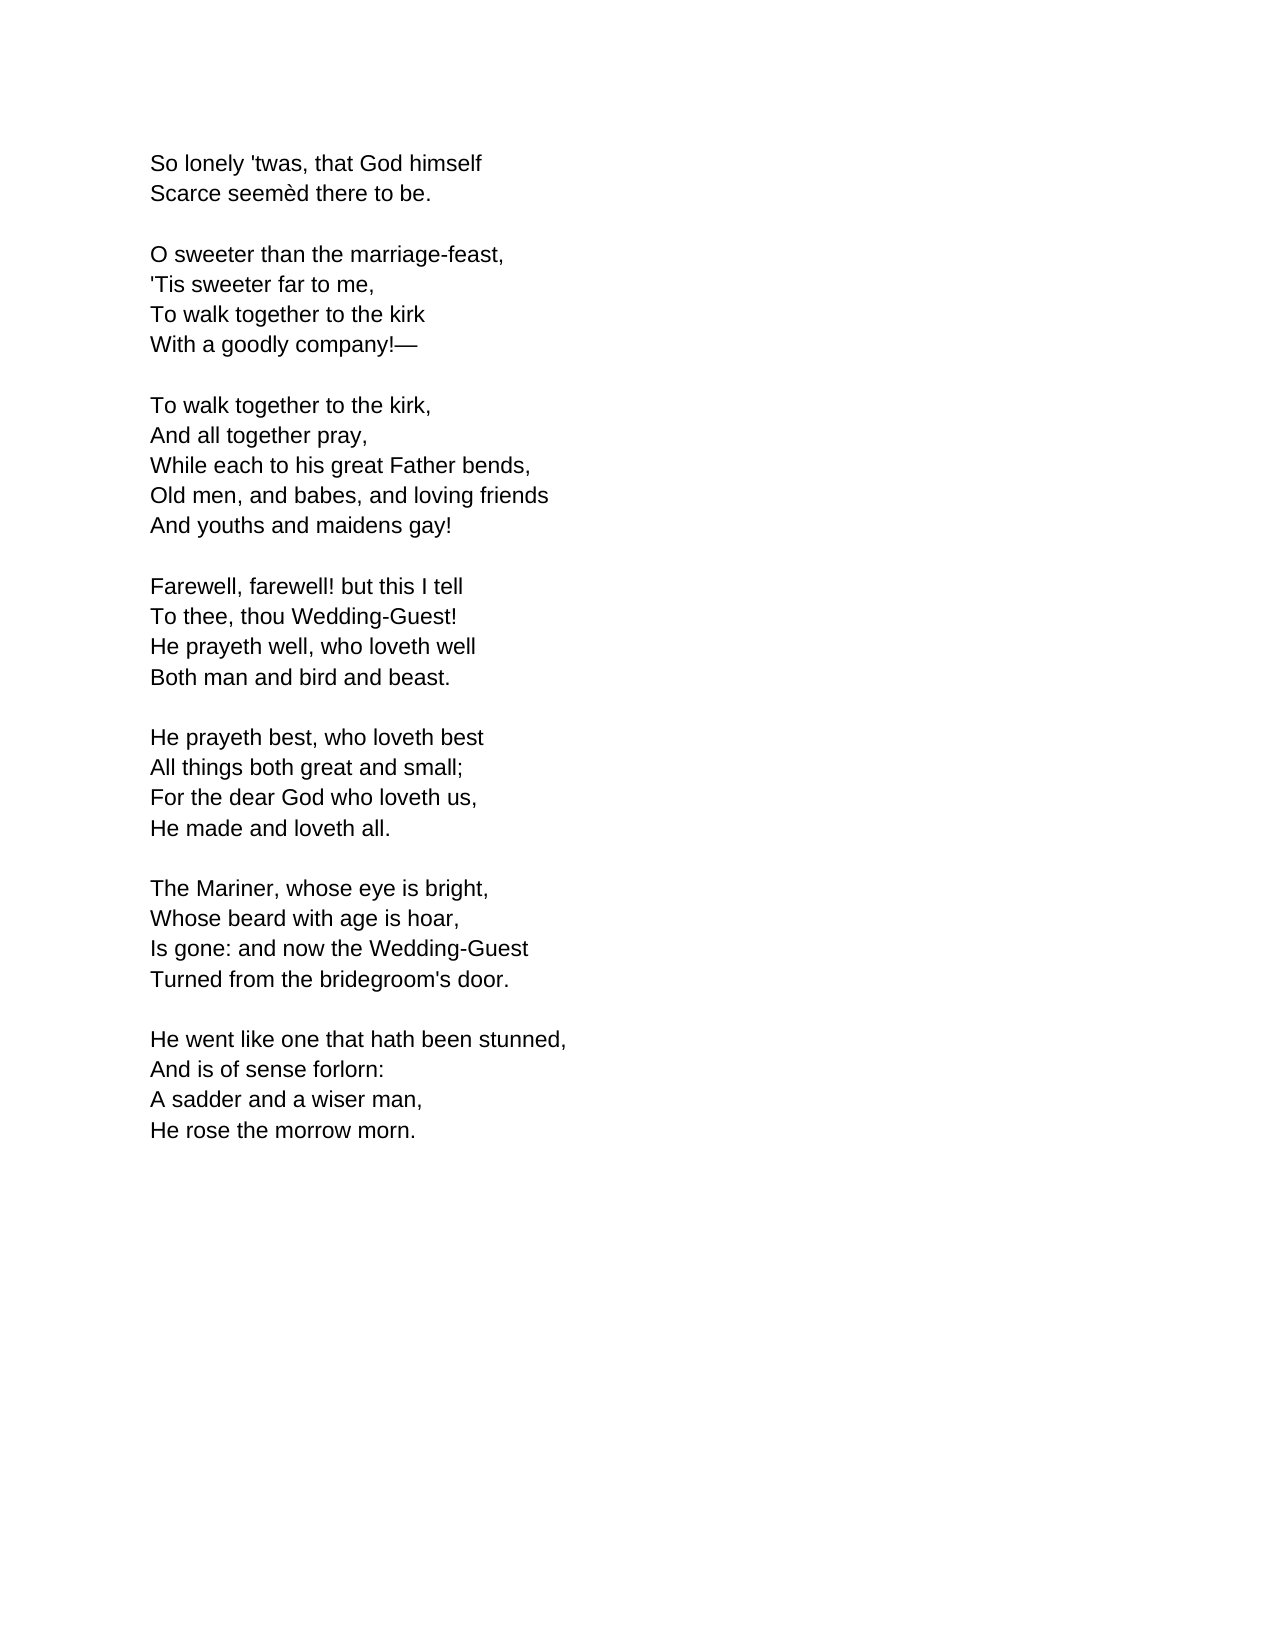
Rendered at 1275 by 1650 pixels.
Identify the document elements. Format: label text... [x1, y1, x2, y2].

text The Mariner, whose eye is bright, [150, 875, 1125, 901]
text So lonely 'twas, that God himself [150, 150, 1125, 176]
text Both man and bird and beast. [150, 663, 1125, 690]
text He prayeth well, who loveth well [150, 633, 1125, 660]
text Turned from the bridegroom's door. [150, 966, 1125, 992]
text To walk together to the kirk [150, 301, 1125, 327]
text All things both great and small; [150, 754, 1125, 781]
text 'Tis sweeter far to me, [150, 271, 1125, 297]
text Whose beard with age is hoar, [150, 905, 1125, 932]
text He rose the morrow morn. [150, 1117, 1125, 1143]
text He went like one that hath been stunned, [150, 1026, 1125, 1052]
text He made and loveth all. [150, 814, 1125, 841]
text While each to his great Father bends, [150, 452, 1125, 478]
text And all together pray, [150, 422, 1125, 448]
text To thee, thou Wedding-Guest! [150, 603, 1125, 629]
text And youths and maidens gay! [150, 512, 1125, 539]
text For the dear God who loveth us, [150, 784, 1125, 811]
text Old men, and babes, and loving friends [150, 482, 1125, 509]
text To walk together to the kirk, [150, 392, 1125, 418]
text O sweeter than the marriage-feast, [150, 241, 1125, 267]
text A sadder and a wiser man, [150, 1086, 1125, 1113]
text Scarce seemèd there to be. [150, 180, 1125, 207]
text Farewell, farewell! but this I tell [150, 573, 1125, 599]
text He prayeth best, who loveth best [150, 724, 1125, 750]
text Is gone: and now the Wedding-Guest [150, 935, 1125, 962]
text And is of sense forlorn: [150, 1056, 1125, 1083]
text With a goodly company!— [150, 331, 1125, 358]
